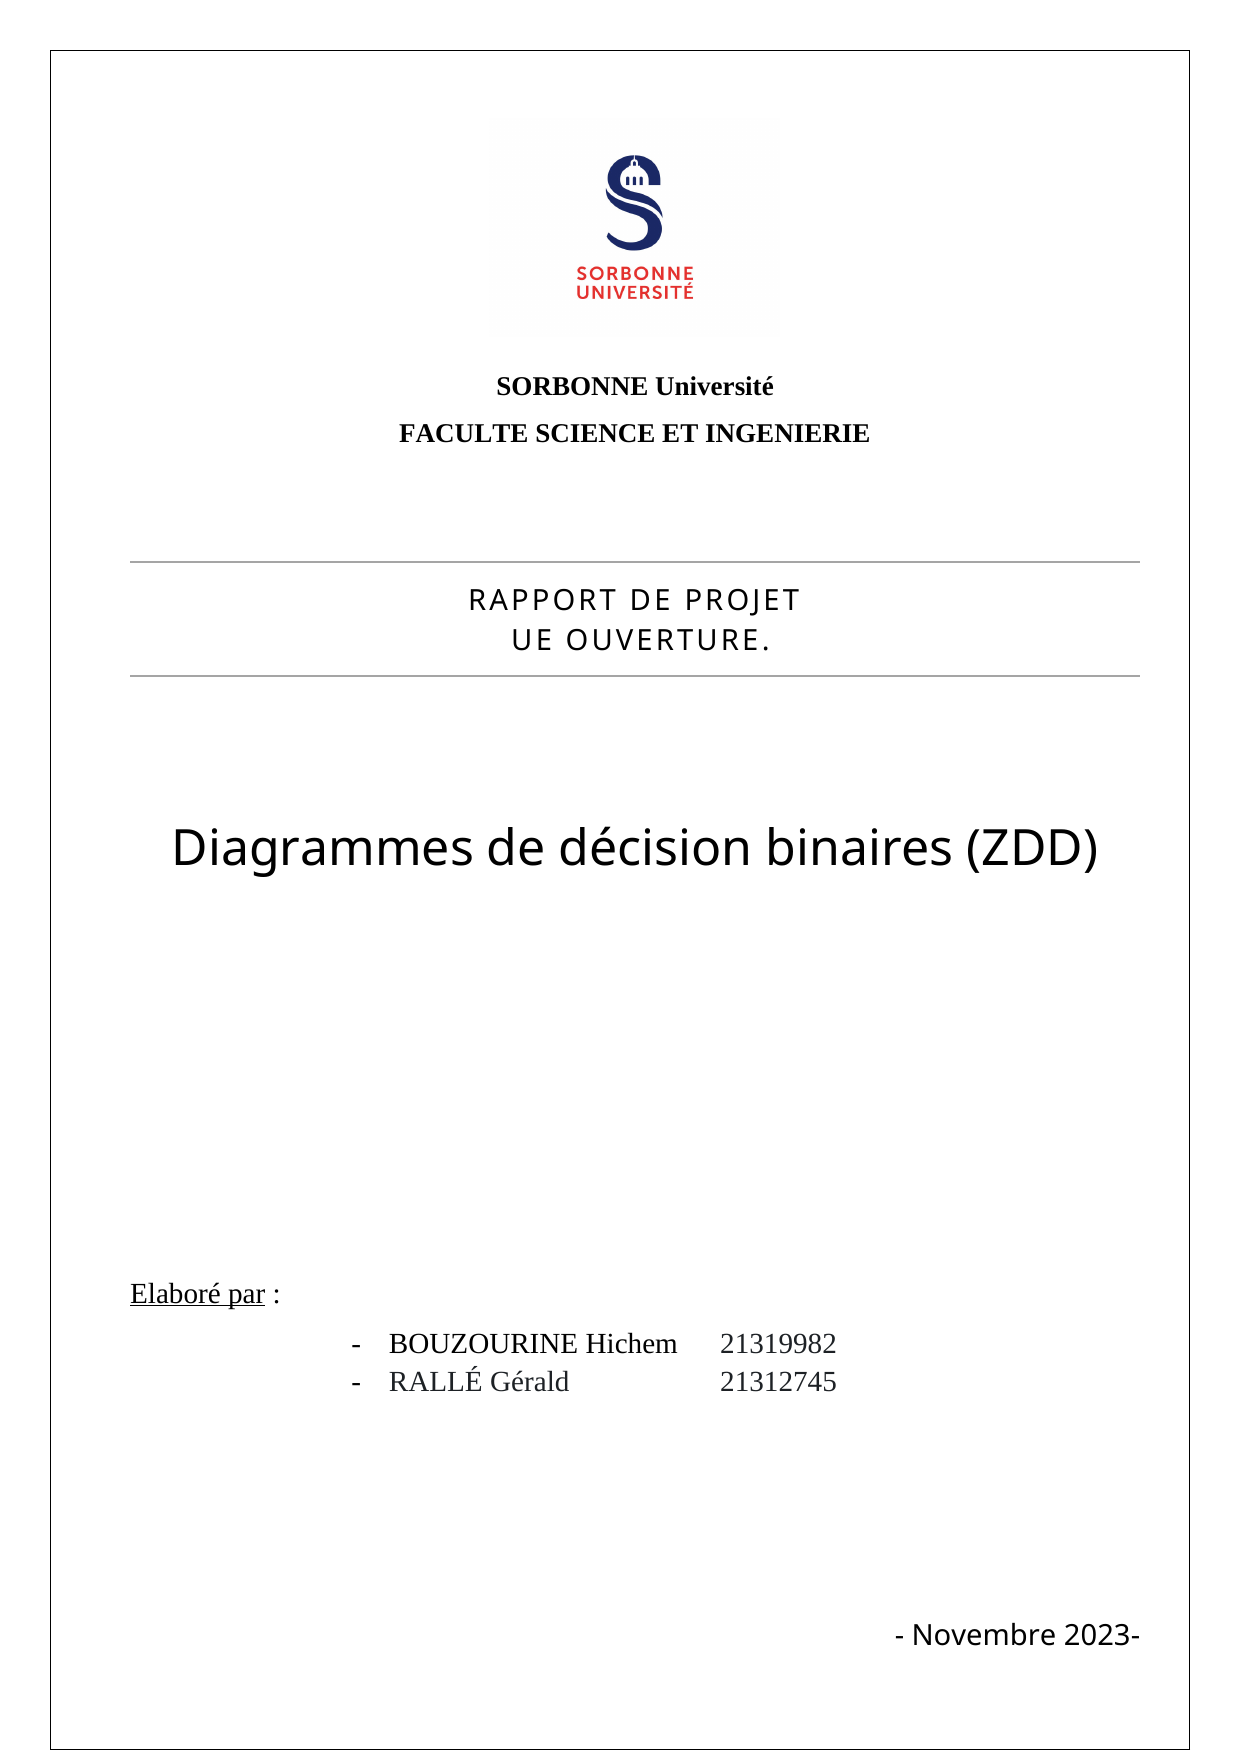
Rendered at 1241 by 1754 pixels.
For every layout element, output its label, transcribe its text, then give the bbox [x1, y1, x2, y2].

list BOUZOURINE Hichem 21319982 [351, 1326, 1140, 1359]
text SORBONNE Université [130, 370, 1140, 401]
text Elaboré par : [130, 1276, 1140, 1309]
list RALLÉ Gérald 21312745 [351, 1364, 1140, 1398]
picture [489, 118, 781, 337]
title UE OUVERTURE. [130, 601, 1140, 675]
title rapport de PROJET [130, 563, 1140, 601]
text FACULTE SCIENCE ET INGENIERIE [130, 417, 1140, 449]
text Diagrammes de décision binaires (ZDD) [130, 812, 1140, 880]
text - Novembre 2023- [130, 1614, 1140, 1654]
